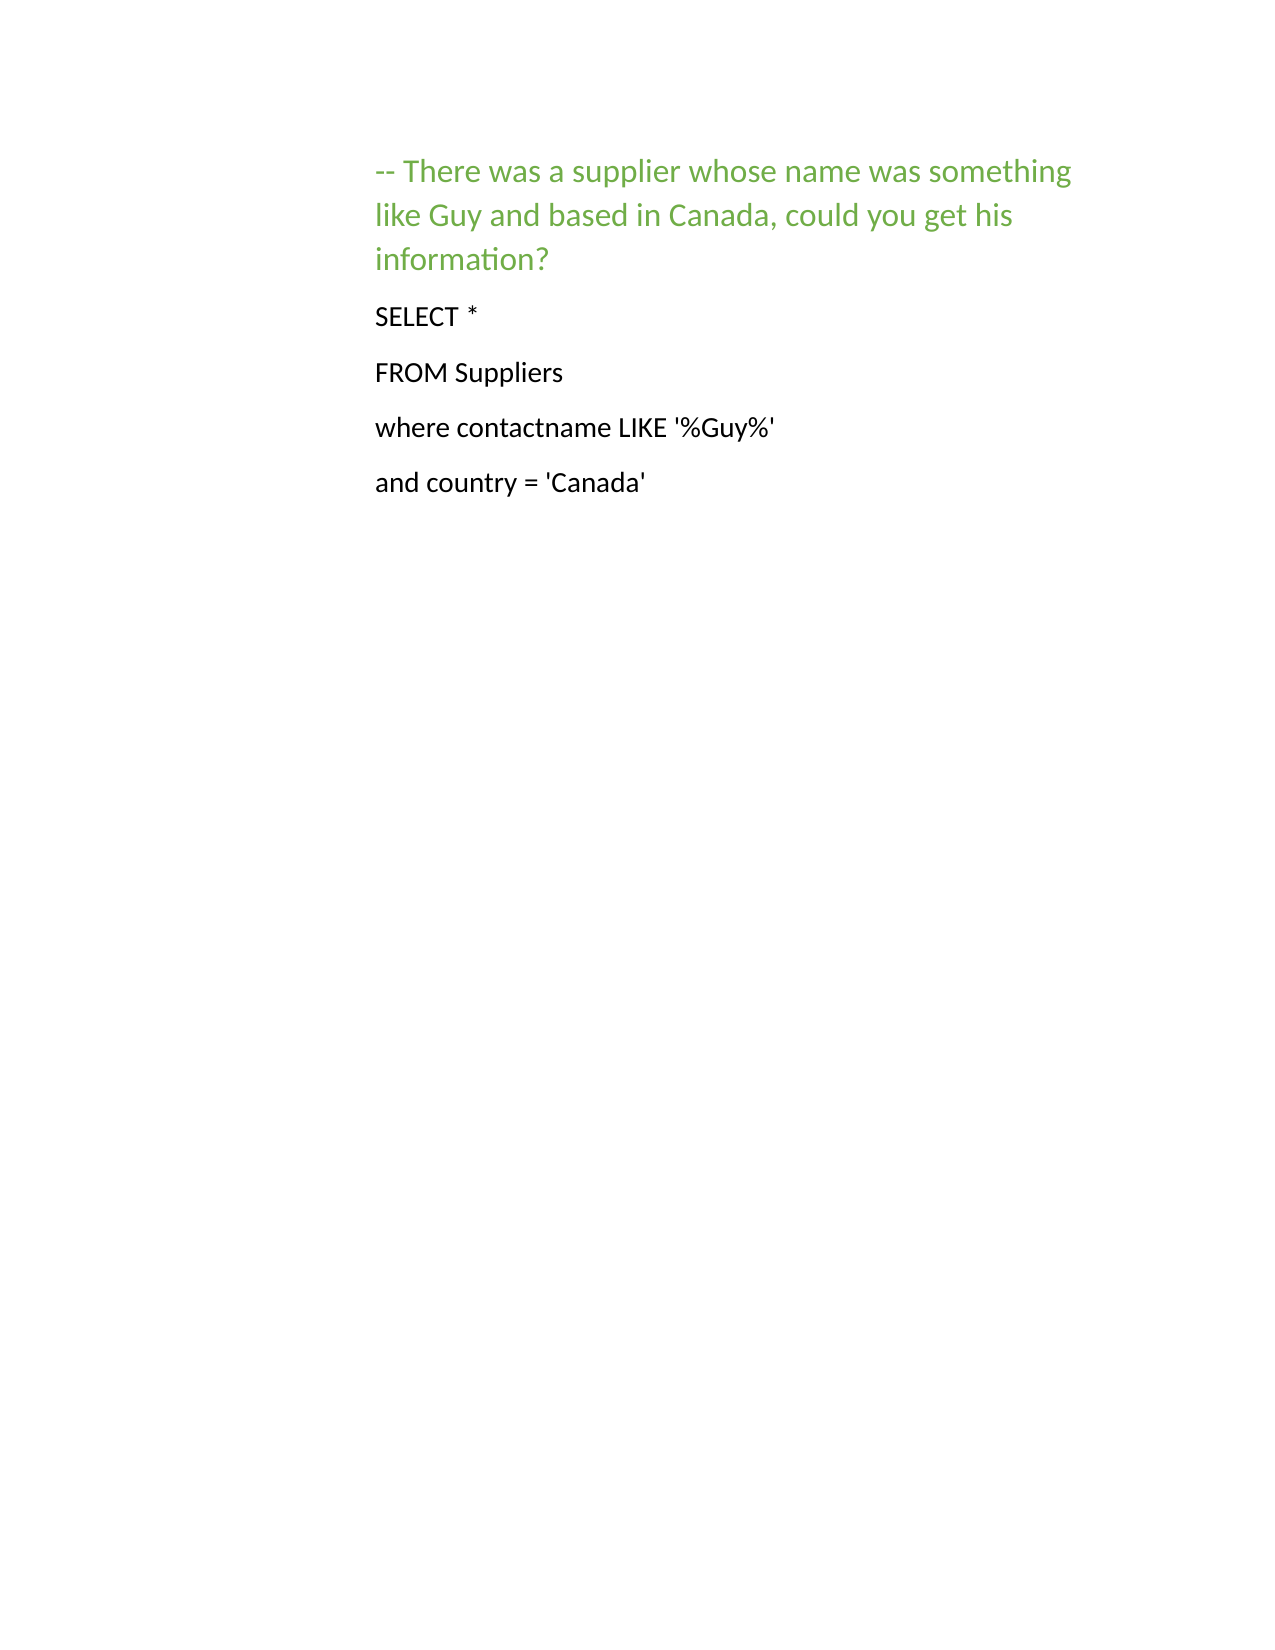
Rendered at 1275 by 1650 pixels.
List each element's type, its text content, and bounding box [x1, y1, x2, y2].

text -- There was a supplier whose name was something like Guy and based in Canada, could you get his information? [375, 150, 1125, 279]
text SELECT * [375, 298, 1125, 334]
text where contactname LIKE '%Guy%' [375, 409, 1125, 444]
text FROM Suppliers [375, 354, 1125, 389]
text and country = 'Canada' [375, 464, 1125, 499]
